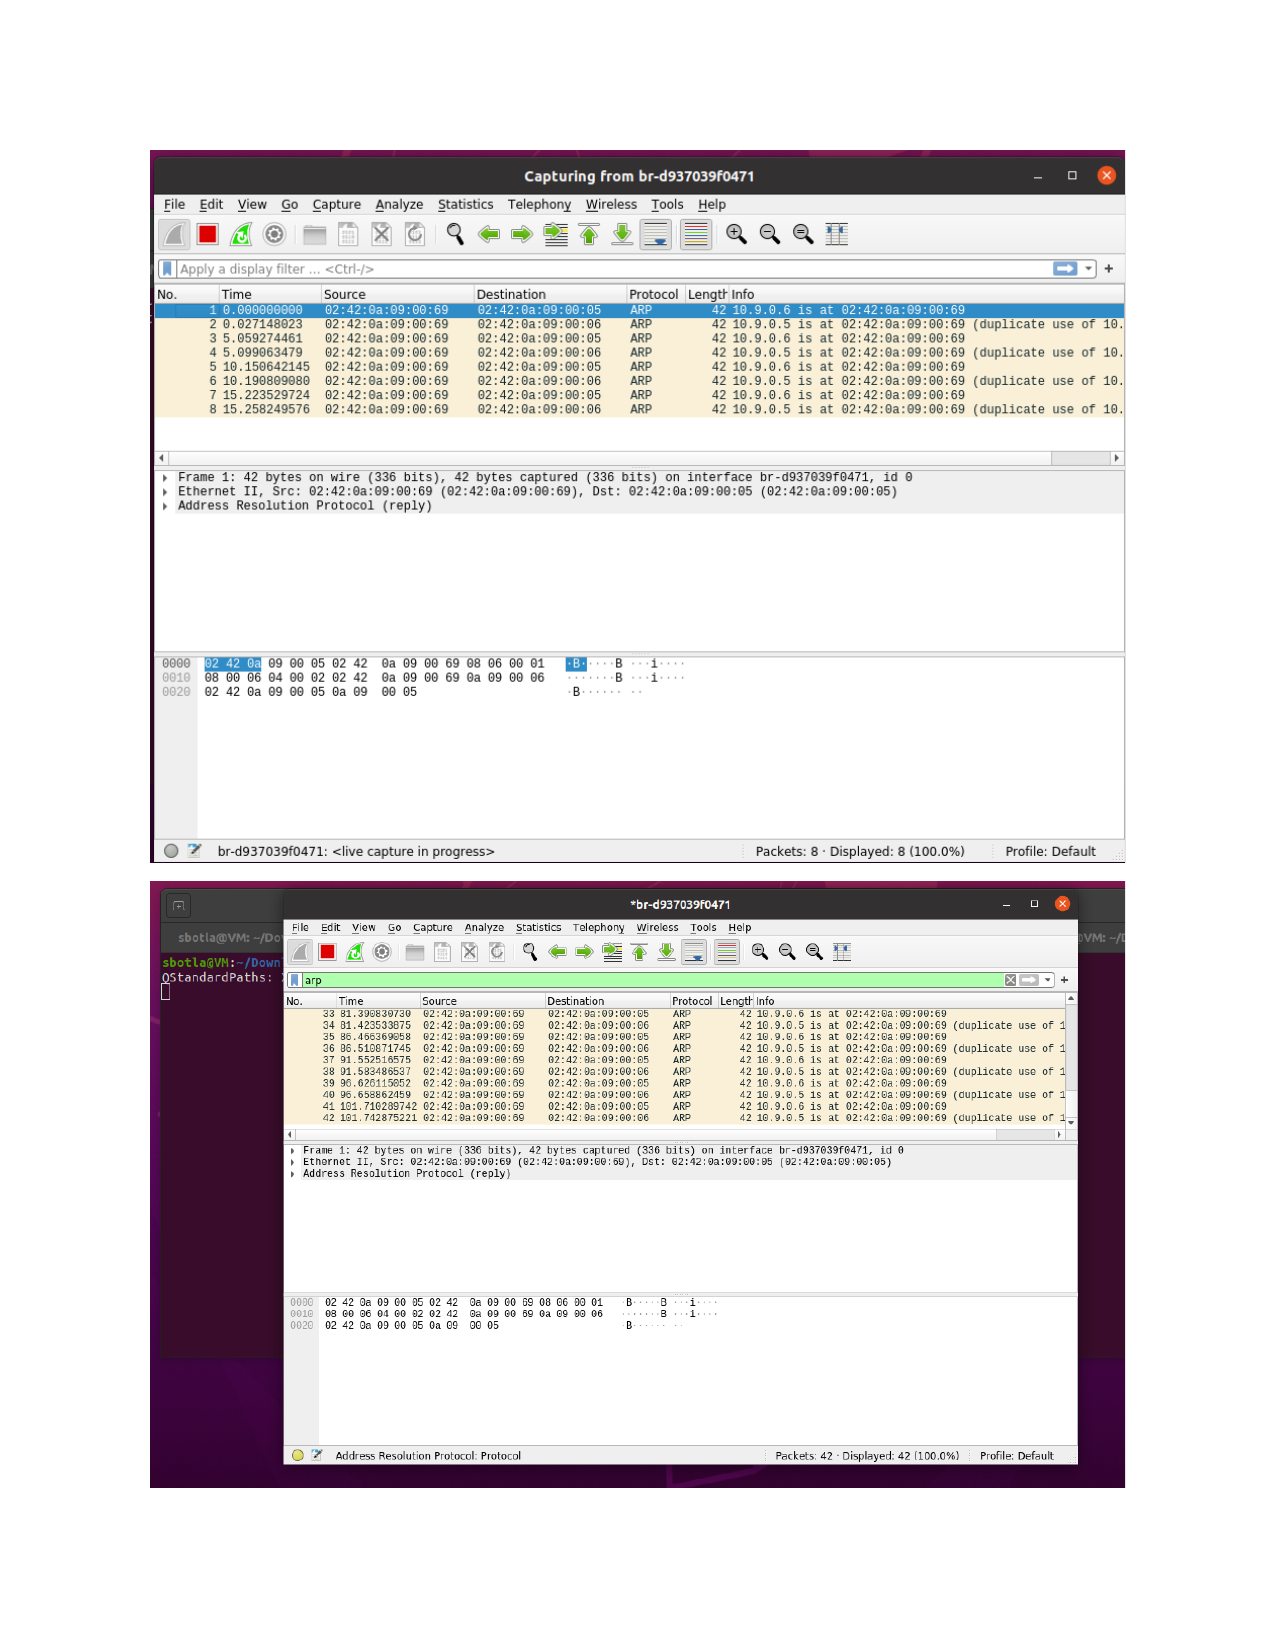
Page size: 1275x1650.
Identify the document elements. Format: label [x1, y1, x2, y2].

picture [150, 881, 1125, 1488]
picture [150, 150, 1125, 863]
